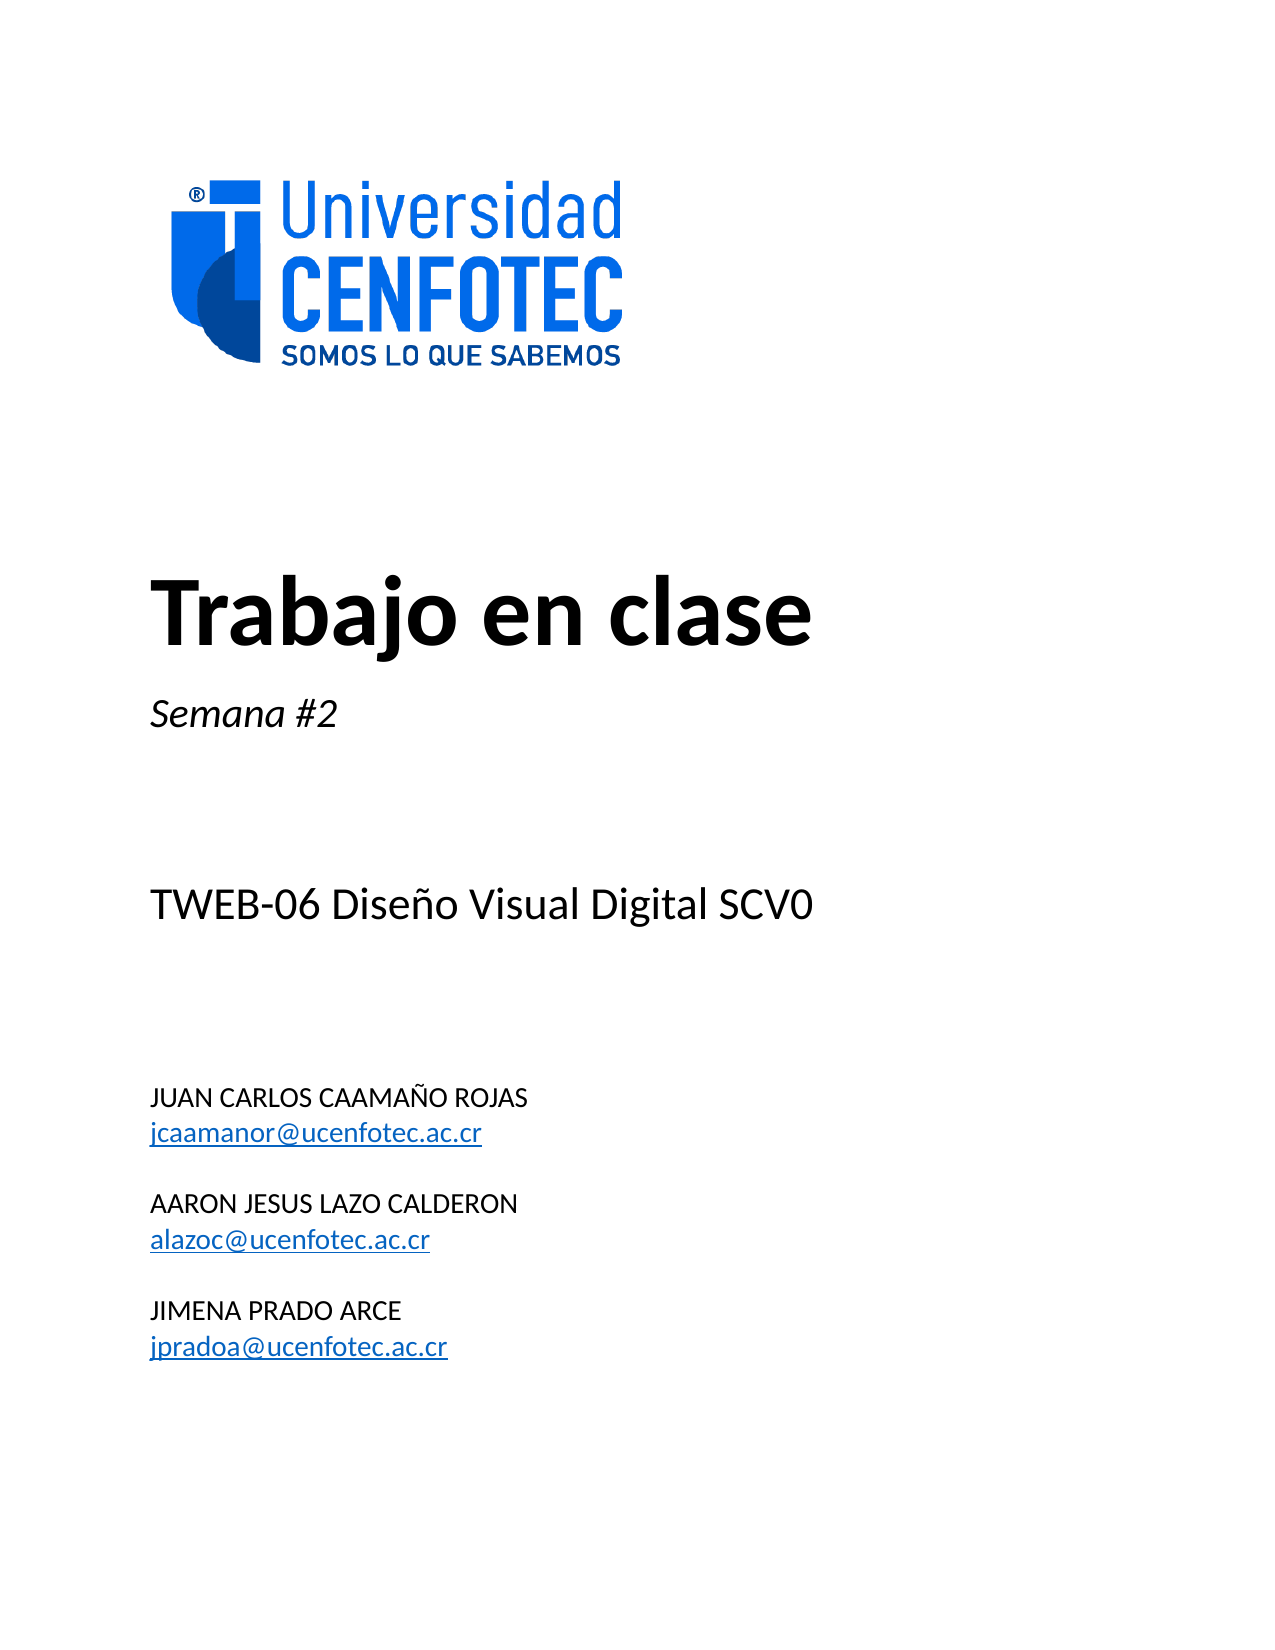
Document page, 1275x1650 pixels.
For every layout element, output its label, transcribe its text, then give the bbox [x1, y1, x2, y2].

text alazoc@ucenfotec.ac.cr [150, 1221, 1125, 1257]
text Semana #2 [150, 687, 1125, 738]
text JUAN CARLOS CAAMAÑO ROJAS [150, 1079, 1125, 1114]
text Trabajo en clase [150, 548, 1125, 670]
text jpradoa@ucenfotec.ac.cr [150, 1328, 1125, 1364]
text TWEB-06 Diseño Visual Digital SCV0 [150, 875, 1125, 931]
text AARON JESUS LAZO CALDERON [150, 1186, 1125, 1221]
text JIMENA PRADO ARCE [150, 1292, 1125, 1328]
picture [150, 150, 657, 386]
text jcaamanor@ucenfotec.ac.cr [150, 1114, 1125, 1150]
